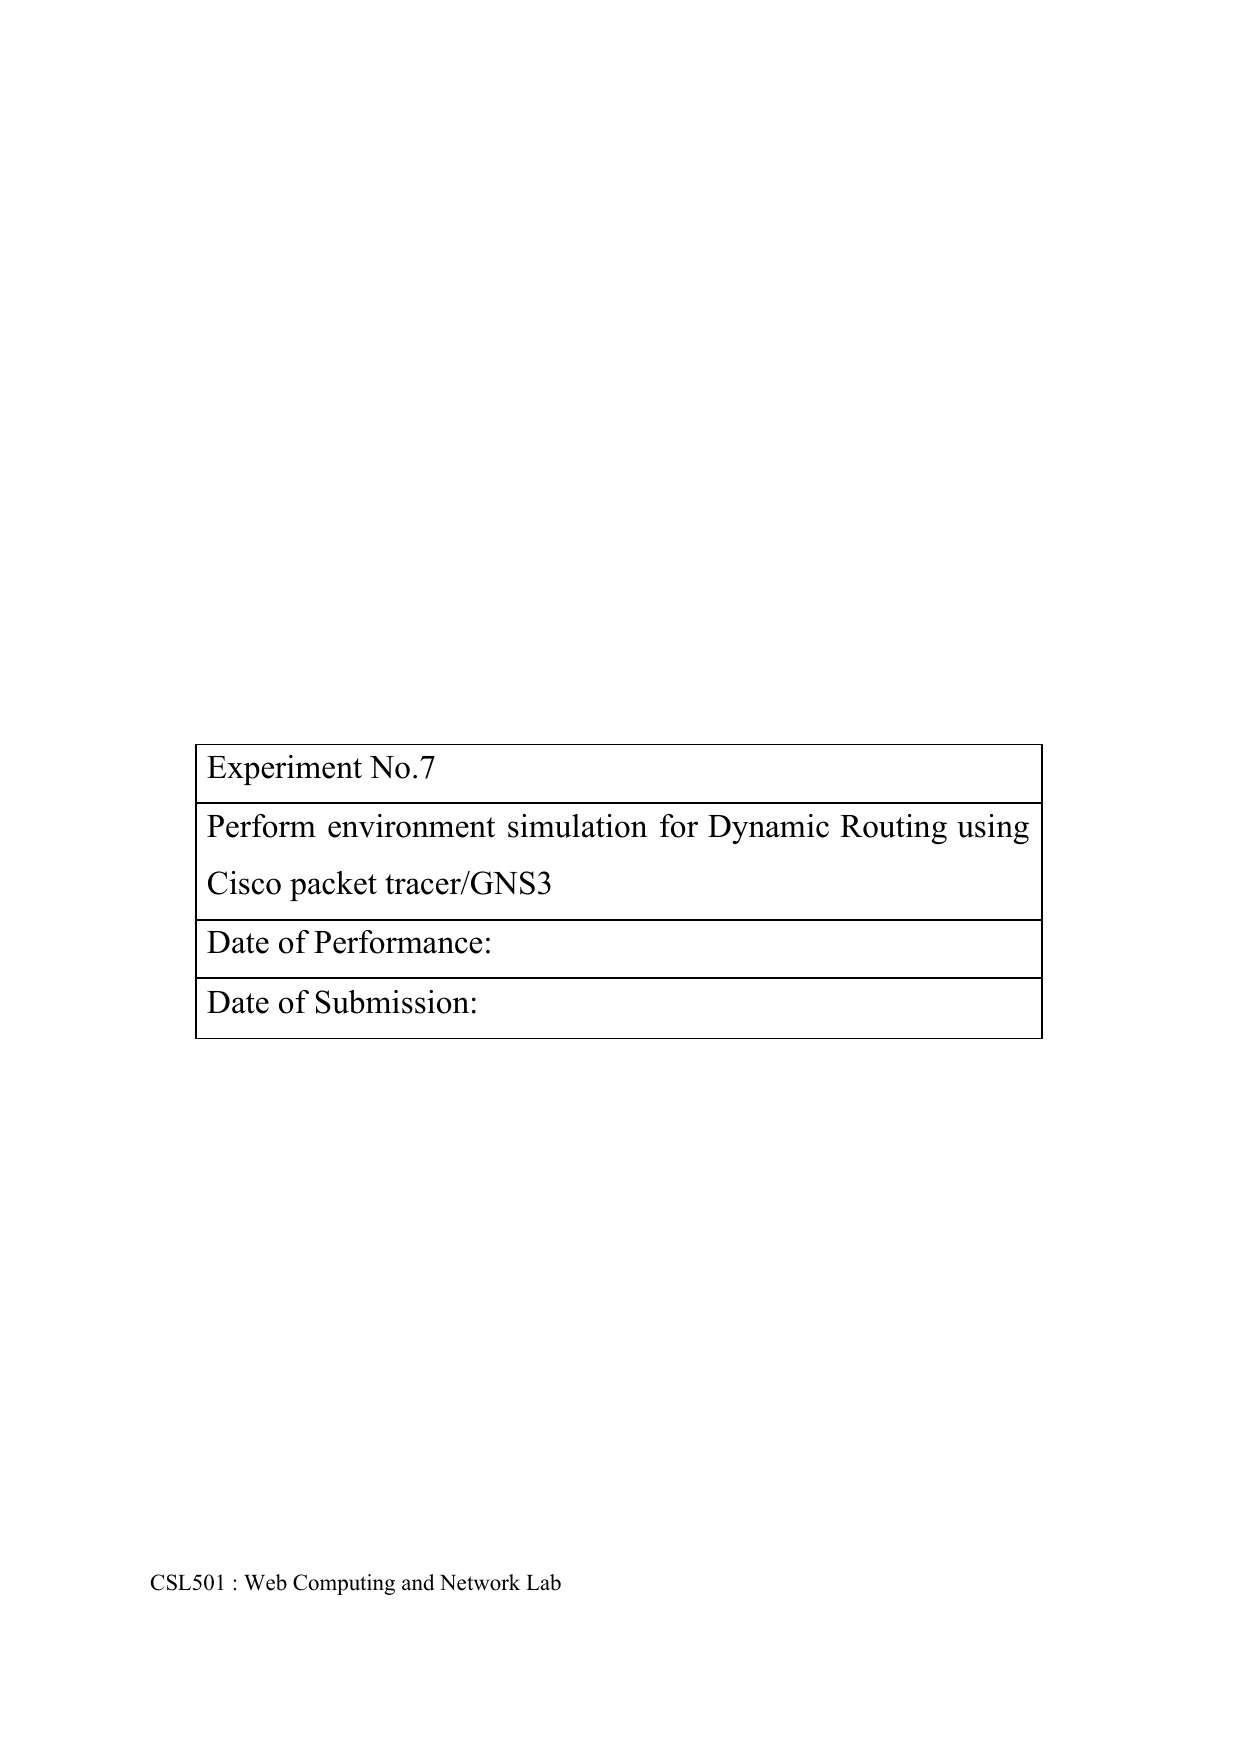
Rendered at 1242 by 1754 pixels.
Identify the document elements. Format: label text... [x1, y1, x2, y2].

table_header ExperimentNo.7 [197, 745, 1041, 802]
text CSL501:WebComputingandNetworkLab [150, 1569, 1155, 1596]
table_cell DateofSubmission: [197, 979, 1041, 1038]
table_cell DateofPerformance: [197, 921, 1041, 977]
table_cell PerformenvironmentsimulationforDynamicRoutingusing Ciscopackettracer/GNS3 [197, 804, 1041, 919]
